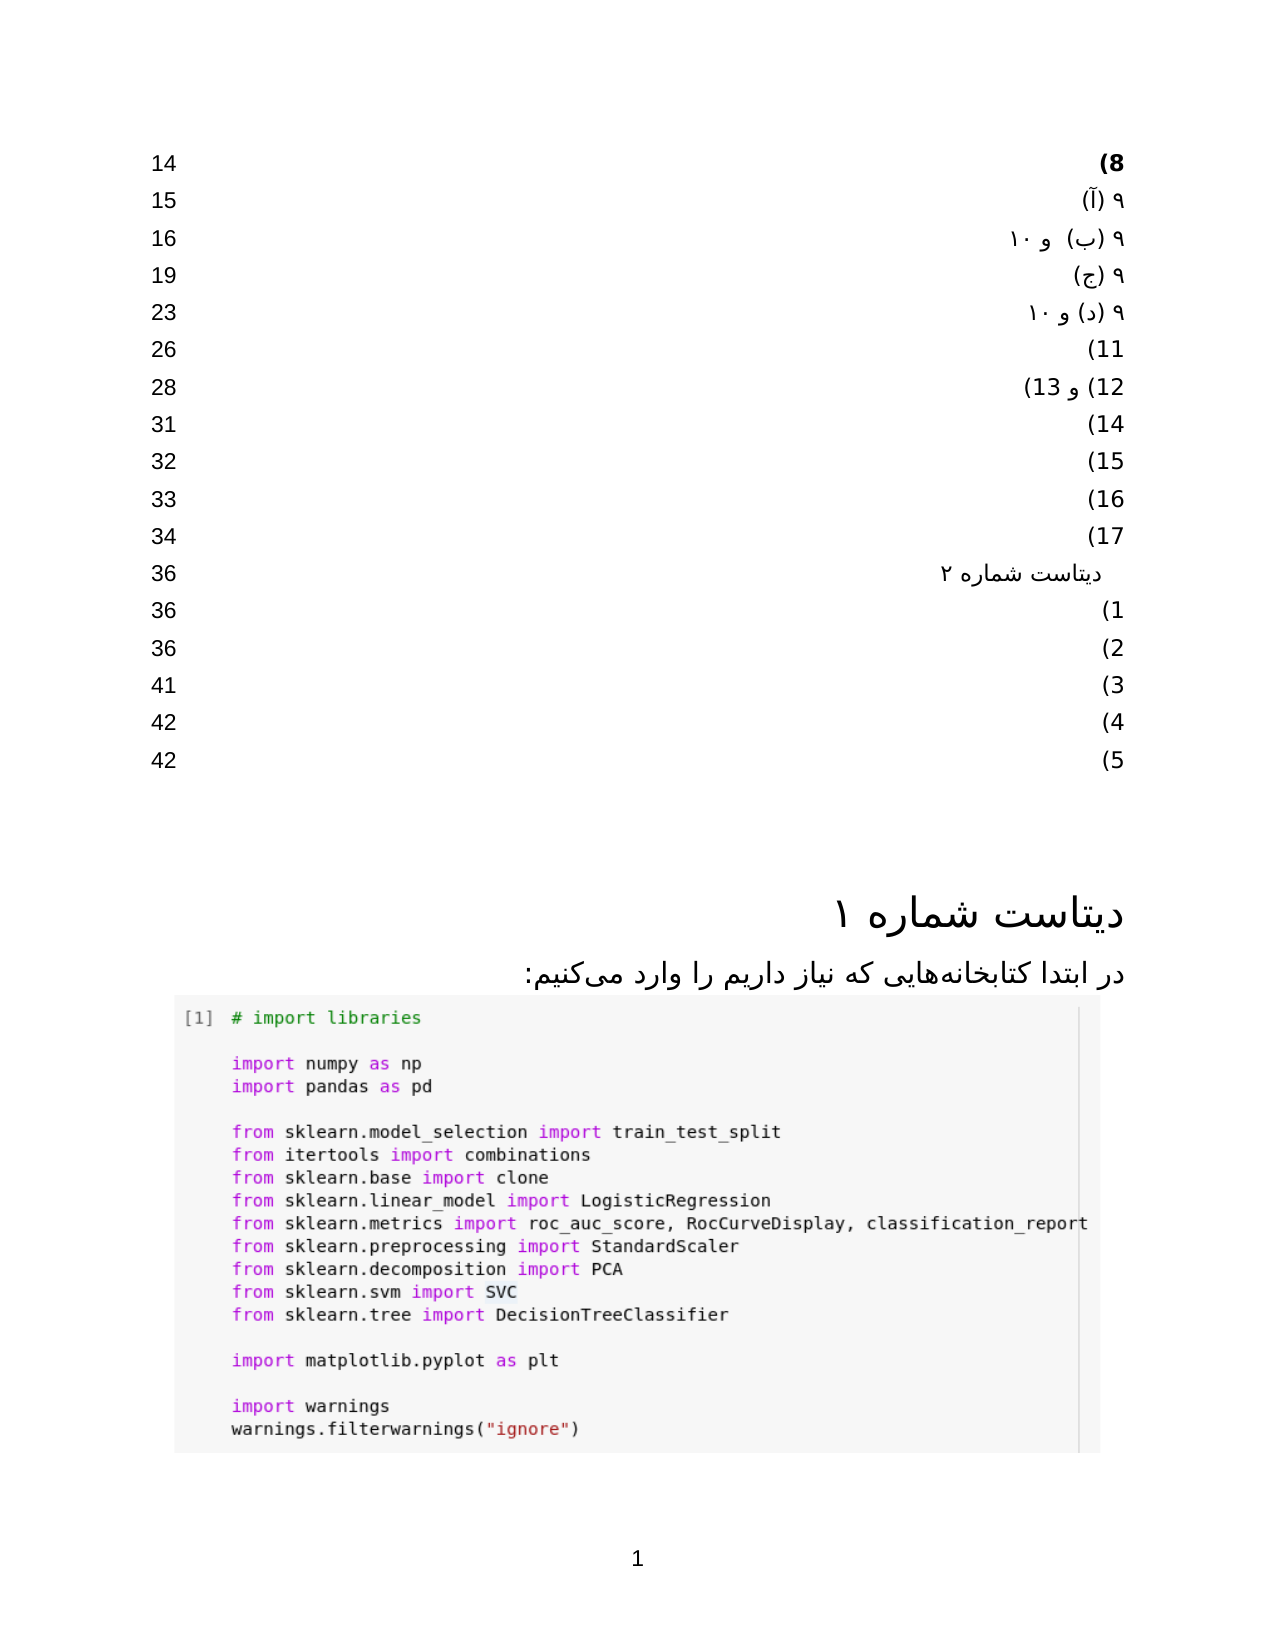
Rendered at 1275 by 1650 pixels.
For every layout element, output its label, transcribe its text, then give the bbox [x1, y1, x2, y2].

picture [174, 995, 1101, 1453]
text در ابتدا کتابخانه‌هایی که نیاز داریم را وارد می‌کنیم: [150, 957, 1125, 991]
subtitle دیتاست شماره ۱ [150, 888, 1125, 937]
